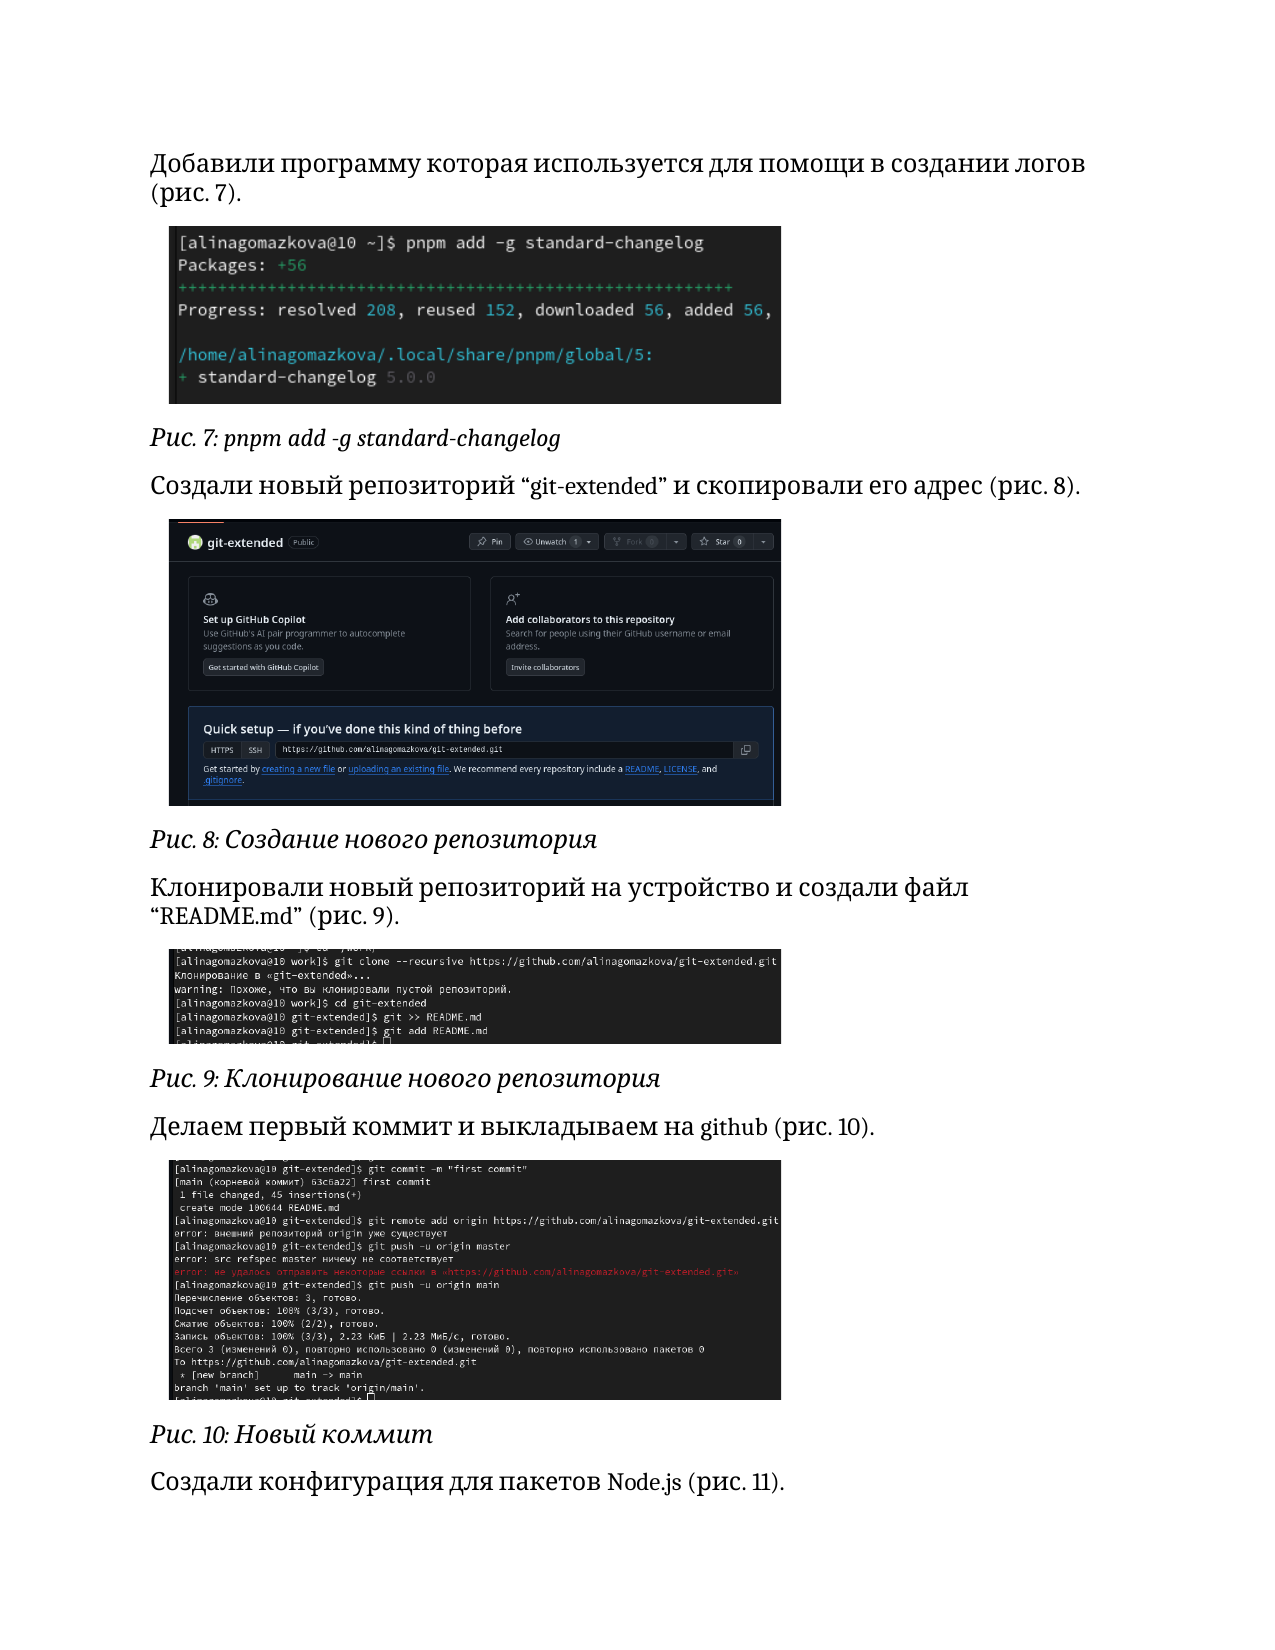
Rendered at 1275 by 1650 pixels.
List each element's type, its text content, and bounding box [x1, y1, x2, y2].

text Клонировали новый репозиторий на устройство и создали файл “README.md” (рис. 9). [150, 873, 1125, 931]
picture [168, 226, 782, 404]
text Делаем первый коммит и выкладываем на github (рис. 10). [150, 1112, 1125, 1141]
text Рис. 8: Создание нового репозитория [150, 826, 1125, 855]
picture [168, 1160, 782, 1400]
picture [168, 949, 782, 1044]
text Добавили программу которая используется для помощи в создании логов (рис. 7). [150, 150, 1125, 207]
text Создали конфигурация для пакетов Node.js (рис. 11). [150, 1468, 1125, 1497]
text Рис. 7: pnpm add -g standard-changelog [150, 424, 1125, 453]
text Рис. 9: Клонирование нового репозитория [150, 1065, 1125, 1094]
text Создали новый репозиторий “git-extended” и скопировали его адрес (рис. 8). [150, 472, 1125, 500]
picture [168, 519, 782, 806]
text Рис. 10: Новый коммит [150, 1421, 1125, 1449]
